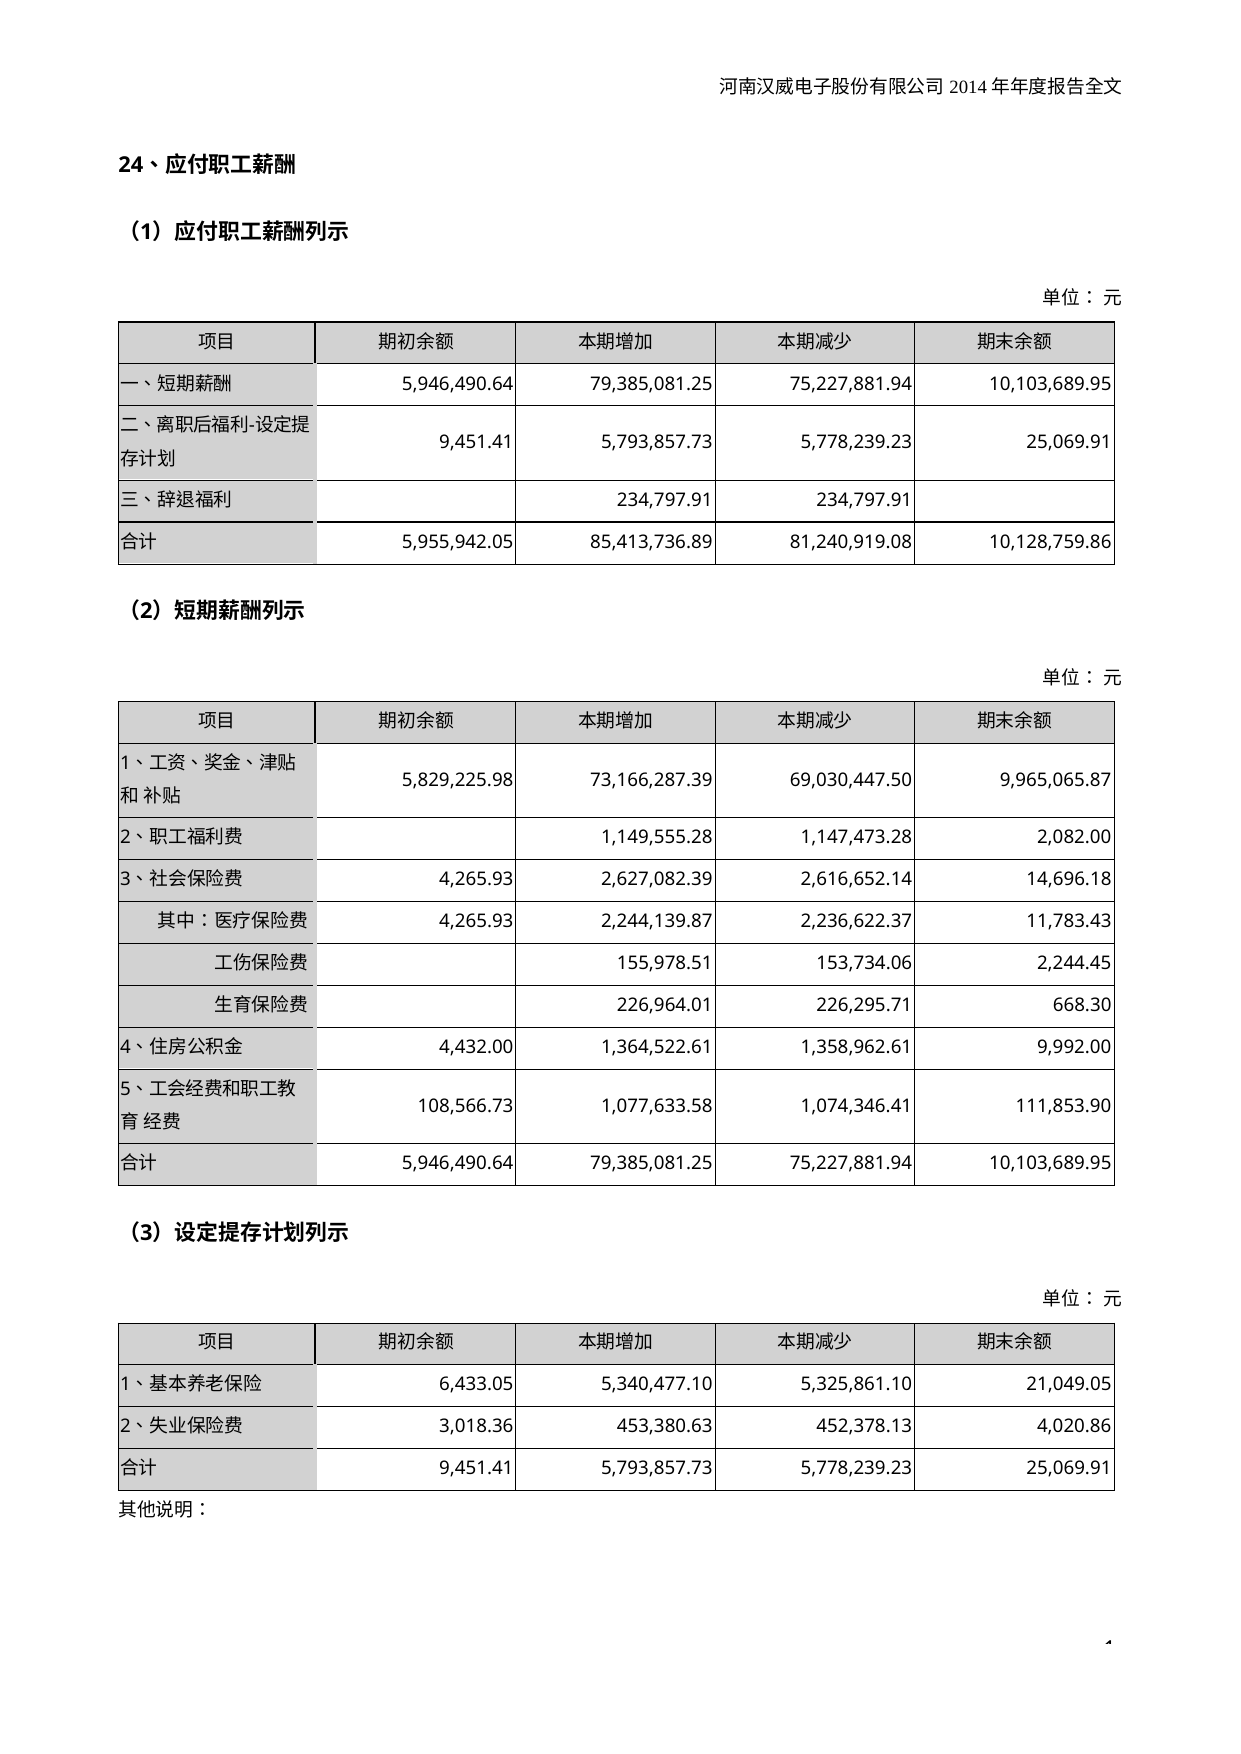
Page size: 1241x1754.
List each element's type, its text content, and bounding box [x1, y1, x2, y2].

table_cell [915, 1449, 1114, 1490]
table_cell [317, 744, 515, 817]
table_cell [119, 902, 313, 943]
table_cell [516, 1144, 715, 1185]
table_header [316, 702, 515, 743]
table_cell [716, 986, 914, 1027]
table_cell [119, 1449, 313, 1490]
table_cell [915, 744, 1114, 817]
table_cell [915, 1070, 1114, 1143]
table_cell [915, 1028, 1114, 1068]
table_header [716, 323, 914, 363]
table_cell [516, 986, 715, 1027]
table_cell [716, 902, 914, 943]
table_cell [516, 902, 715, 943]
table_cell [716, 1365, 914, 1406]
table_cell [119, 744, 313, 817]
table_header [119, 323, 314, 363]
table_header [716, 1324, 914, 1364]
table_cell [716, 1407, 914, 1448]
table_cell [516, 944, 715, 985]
text 单位： 元 [102, 285, 1122, 310]
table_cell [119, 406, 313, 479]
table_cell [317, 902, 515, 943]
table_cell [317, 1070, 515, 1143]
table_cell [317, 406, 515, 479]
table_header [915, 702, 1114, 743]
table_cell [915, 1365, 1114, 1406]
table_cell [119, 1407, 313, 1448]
subtitle （3）设定提存计划列示 [118, 1217, 1138, 1247]
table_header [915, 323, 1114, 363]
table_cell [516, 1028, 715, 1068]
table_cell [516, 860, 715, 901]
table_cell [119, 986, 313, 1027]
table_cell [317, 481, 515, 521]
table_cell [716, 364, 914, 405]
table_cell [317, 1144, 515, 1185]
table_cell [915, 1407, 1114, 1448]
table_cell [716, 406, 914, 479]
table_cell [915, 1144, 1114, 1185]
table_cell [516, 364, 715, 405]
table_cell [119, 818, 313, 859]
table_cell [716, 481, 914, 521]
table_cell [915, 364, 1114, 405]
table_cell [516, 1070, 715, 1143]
subtitle 24、应付职工薪酬 [118, 149, 1138, 179]
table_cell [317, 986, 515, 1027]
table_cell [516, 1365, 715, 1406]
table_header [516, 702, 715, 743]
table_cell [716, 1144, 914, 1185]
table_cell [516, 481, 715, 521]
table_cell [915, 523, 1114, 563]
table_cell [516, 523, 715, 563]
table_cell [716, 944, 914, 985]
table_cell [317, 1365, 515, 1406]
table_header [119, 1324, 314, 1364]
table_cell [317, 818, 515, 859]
subtitle （1）应付职工薪酬列示 [118, 216, 1138, 245]
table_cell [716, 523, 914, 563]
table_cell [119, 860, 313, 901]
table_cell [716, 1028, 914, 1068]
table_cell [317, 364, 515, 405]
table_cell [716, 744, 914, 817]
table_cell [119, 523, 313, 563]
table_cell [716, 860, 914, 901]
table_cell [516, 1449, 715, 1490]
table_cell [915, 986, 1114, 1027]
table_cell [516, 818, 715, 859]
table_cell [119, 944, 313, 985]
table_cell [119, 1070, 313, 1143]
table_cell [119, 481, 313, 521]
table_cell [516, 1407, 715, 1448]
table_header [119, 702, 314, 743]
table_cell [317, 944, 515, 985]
text 单位： 元 [102, 1286, 1122, 1311]
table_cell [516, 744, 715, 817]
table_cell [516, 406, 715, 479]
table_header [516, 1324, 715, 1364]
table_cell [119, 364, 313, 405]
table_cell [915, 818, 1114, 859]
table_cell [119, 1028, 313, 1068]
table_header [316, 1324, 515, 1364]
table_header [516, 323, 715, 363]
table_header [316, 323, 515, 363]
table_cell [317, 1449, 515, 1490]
text 其他说明： [118, 1496, 1138, 1522]
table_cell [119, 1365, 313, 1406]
text 单位： 元 [102, 664, 1122, 690]
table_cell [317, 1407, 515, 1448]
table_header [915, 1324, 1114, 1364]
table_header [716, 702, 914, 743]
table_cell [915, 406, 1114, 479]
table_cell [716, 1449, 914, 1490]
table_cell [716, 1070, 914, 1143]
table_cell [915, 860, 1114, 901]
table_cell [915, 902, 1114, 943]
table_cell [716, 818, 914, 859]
subtitle （2）短期薪酬列示 [118, 595, 1138, 625]
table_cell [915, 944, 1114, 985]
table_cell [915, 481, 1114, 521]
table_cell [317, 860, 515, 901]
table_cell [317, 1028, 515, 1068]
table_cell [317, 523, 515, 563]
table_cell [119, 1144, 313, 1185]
